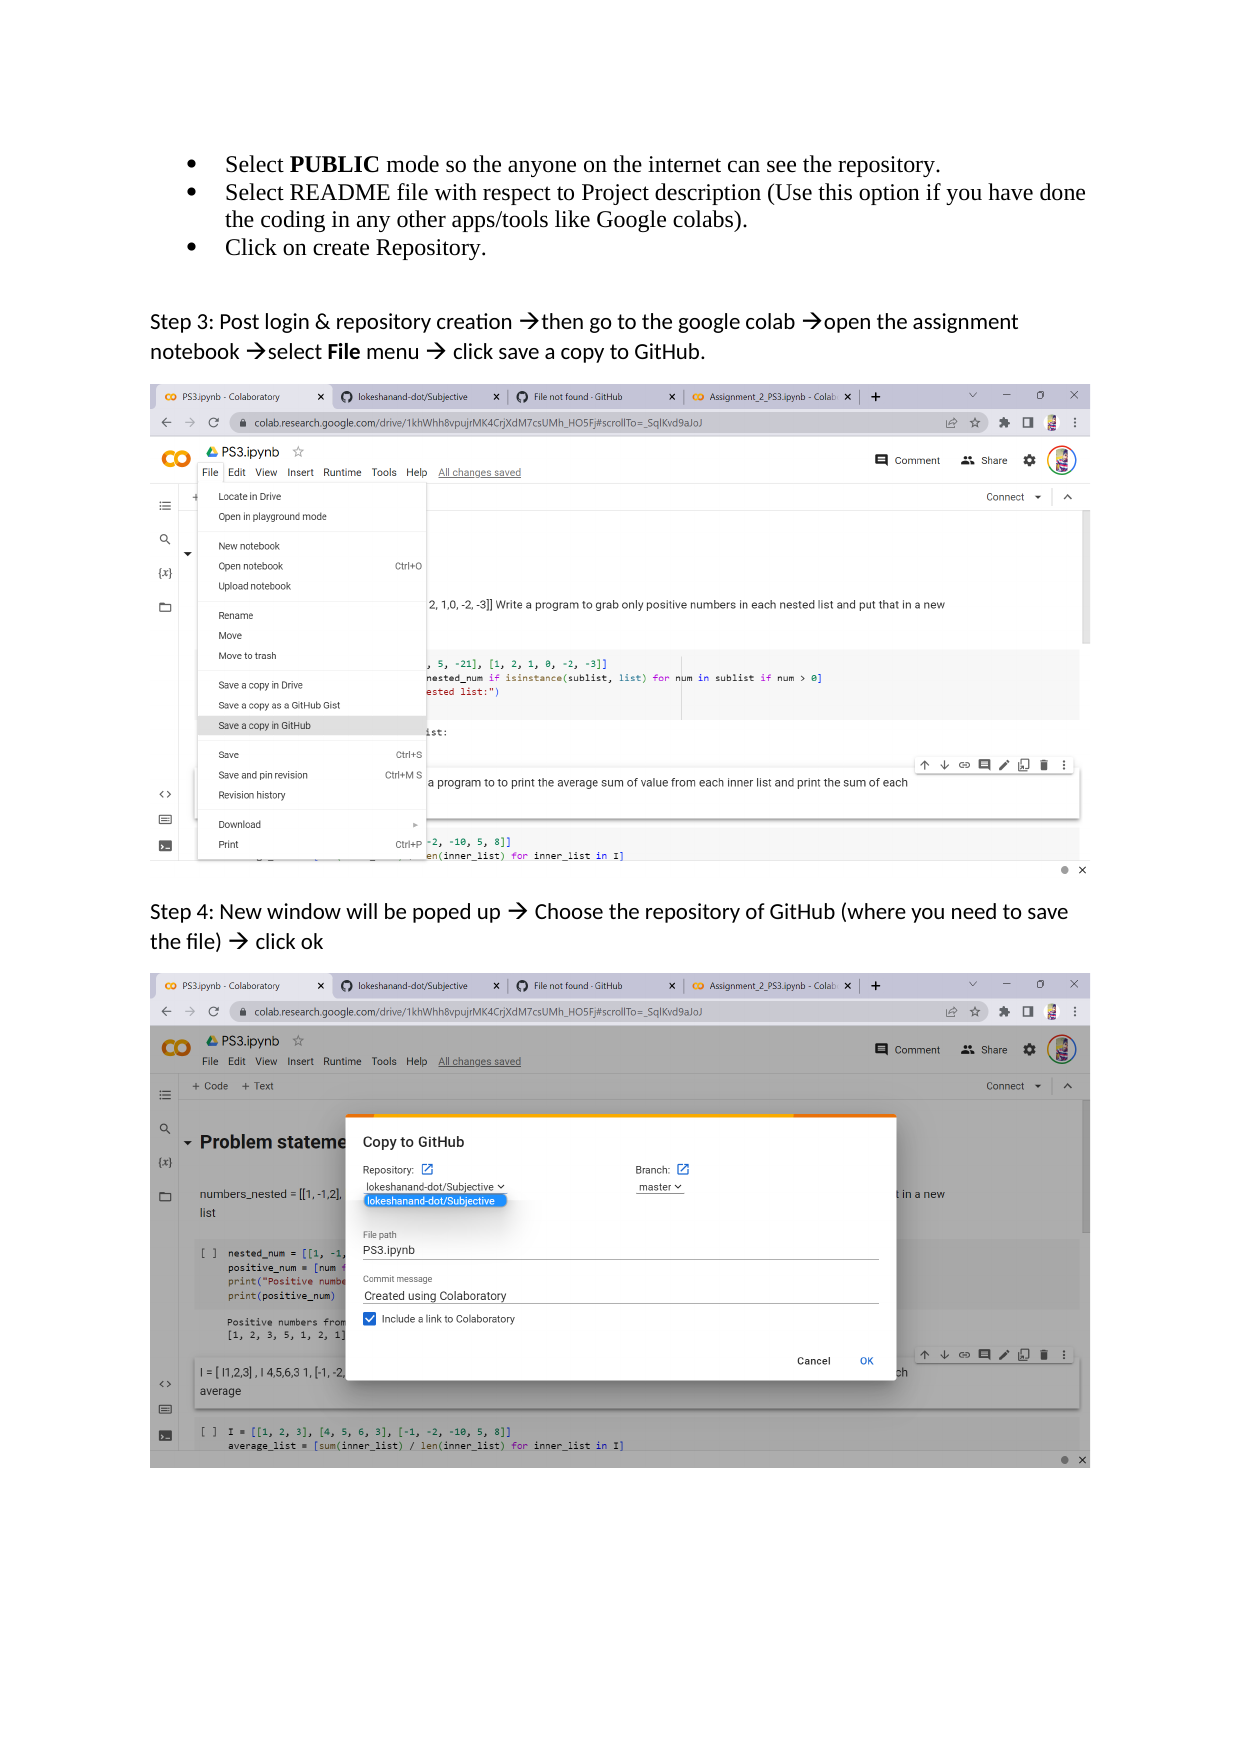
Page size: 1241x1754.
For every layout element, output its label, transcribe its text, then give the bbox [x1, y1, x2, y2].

list Select README file with respect to Project description (Use this option if you have done the coding in any other apps/tools like Google colabs). [187, 178, 1090, 233]
list Select PUBLIC mode so the anyone on the internet can see the repository. [187, 150, 1090, 178]
text Step 4: New window will be poped up Choose the repository of GitHub (where you need to save the file) click ok [150, 897, 1090, 955]
picture [150, 384, 1091, 878]
list Click on create Repository. [187, 233, 1090, 260]
picture [150, 973, 1091, 1468]
text Step 3: Post login & repository creation then go to the google colab open the assignment notebook select File menu click save a copy to GitHub. [150, 307, 1090, 366]
